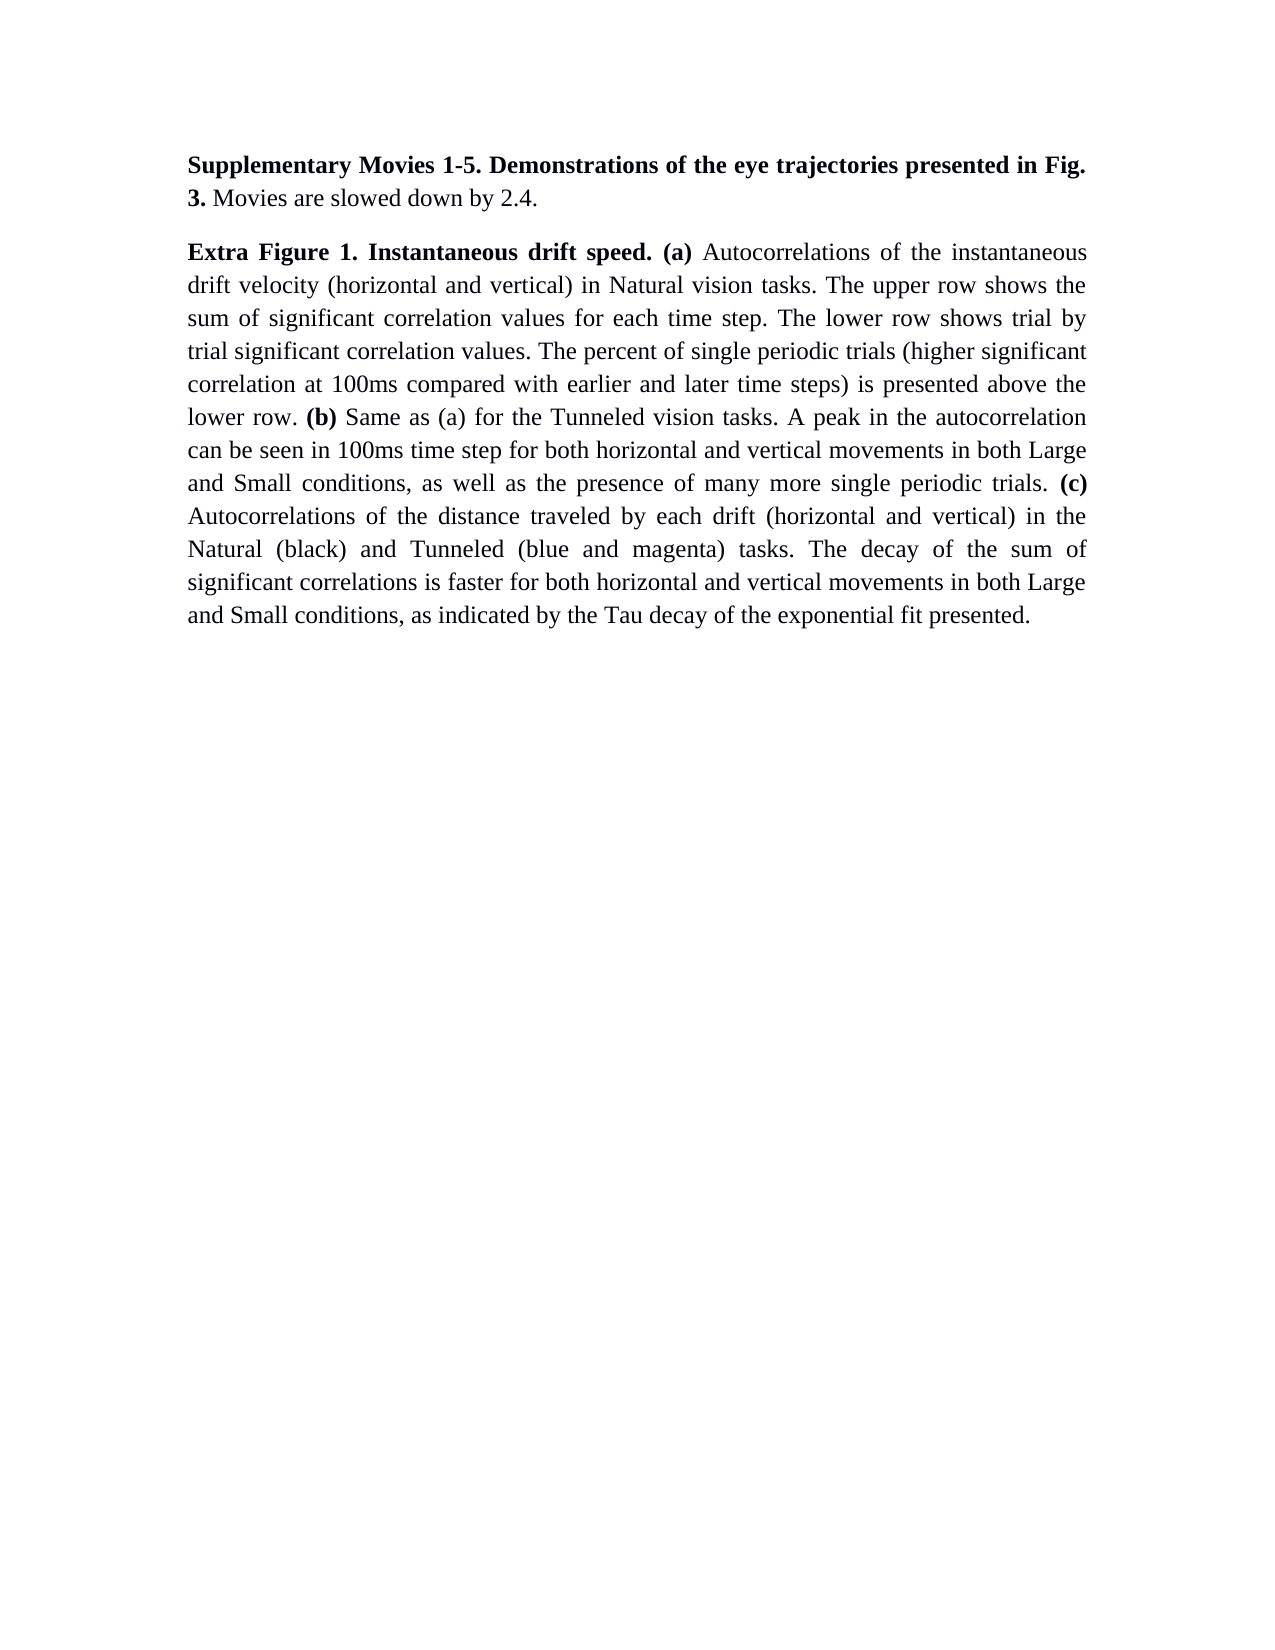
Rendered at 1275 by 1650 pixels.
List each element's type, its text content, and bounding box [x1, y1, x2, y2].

text Extra Figure 1. Instantaneous drift speed. (a) Autocorrelations of the instantaneous drift velocity (horizontal and vertical) in Natural vision tasks. The upper row shows the sum of significant correlation values for each time step. The lower row shows trial by trial significant correlation values. The percent of single periodic trials (higher significant correlation at 100ms compared with earlier and later time steps) is presented above the lower row. (b) Same as (a) for the Tunneled vision tasks. A peak in the autocorrelation can be seen in 100ms time step for both horizontal and vertical movements in both Large and Small conditions, as well as the presence of many more single periodic trials. (c) Autocorrelations of the distance traveled by each drift (horizontal and vertical) in the Natural (black) and Tunneled (blue and magenta) tasks. The decay of the sum of significant correlations is faster for both horizontal and vertical movements in both Large and Small conditions, as indicated by the Tau decay of the exponential fit presented. [187, 260, 1087, 348]
text Extra Figure 1. Instantaneous drift speed. (a) Autocorrelations of the instantaneous drift velocity (horizontal and vertical) in Natural vision tasks. The upper row shows the sum of significant correlation values for each time step. The lower row shows trial by trial significant correlation values. The percent of single periodic trials (higher significant correlation at 100ms compared with earlier and later time steps) is presented above the lower row. (b) Same as (a) for the Tunneled vision tasks. A peak in the autocorrelation can be seen in 100ms time step for both horizontal and vertical movements in both Large and Small conditions, as well as the presence of many more single periodic trials. (c) Autocorrelations of the distance traveled by each drift (horizontal and vertical) in the Natural (black) and Tunneled (blue and magenta) tasks. The decay of the sum of significant correlations is faster for both horizontal and vertical movements in both Large and Small conditions, as indicated by the Tau decay of the exponential fit presented. [187, 349, 1087, 424]
text Extra Figure 1. Instantaneous drift speed. (a) Autocorrelations of the instantaneous drift velocity (horizontal and vertical) in Natural vision tasks. The upper row shows the sum of significant correlation values for each time step. The lower row shows trial by trial significant correlation values. The percent of single periodic trials (higher significant correlation at 100ms compared with earlier and later time steps) is presented above the lower row. (b) Same as (a) for the Tunneled vision tasks. A peak in the autocorrelation can be seen in 100ms time step for both horizontal and vertical movements in both Large and Small conditions, as well as the presence of many more single periodic trials. (c) Autocorrelations of the distance traveled by each drift (horizontal and vertical) in the Natural (black) and Tunneled (blue and magenta) tasks. The decay of the sum of significant correlations is faster for both horizontal and vertical movements in both Large and Small conditions, as indicated by the Tau decay of the exponential fit presented. [187, 425, 1087, 523]
text Supplementary Movies 1-5. Demonstrations of the eye trajectories presented in Fig. 3. Movies are slowed down by 2.4. [187, 150, 1087, 212]
text Extra Figure 1. Instantaneous drift speed. (a) Autocorrelations of the instantaneous drift velocity (horizontal and vertical) in Natural vision tasks. The upper row shows the sum of significant correlation values for each time step. The lower row shows trial by trial significant correlation values. The percent of single periodic trials (higher significant correlation at 100ms compared with earlier and later time steps) is presented above the lower row. (b) Same as (a) for the Tunneled vision tasks. A peak in the autocorrelation can be seen in 100ms time step for both horizontal and vertical movements in both Large and Small conditions, as well as the presence of many more single periodic trials. (c) Autocorrelations of the distance traveled by each drift (horizontal and vertical) in the Natural (black) and Tunneled (blue and magenta) tasks. The decay of the sum of significant correlations is faster for both horizontal and vertical movements in both Large and Small conditions, as indicated by the Tau decay of the exponential fit presented. [187, 524, 1087, 629]
